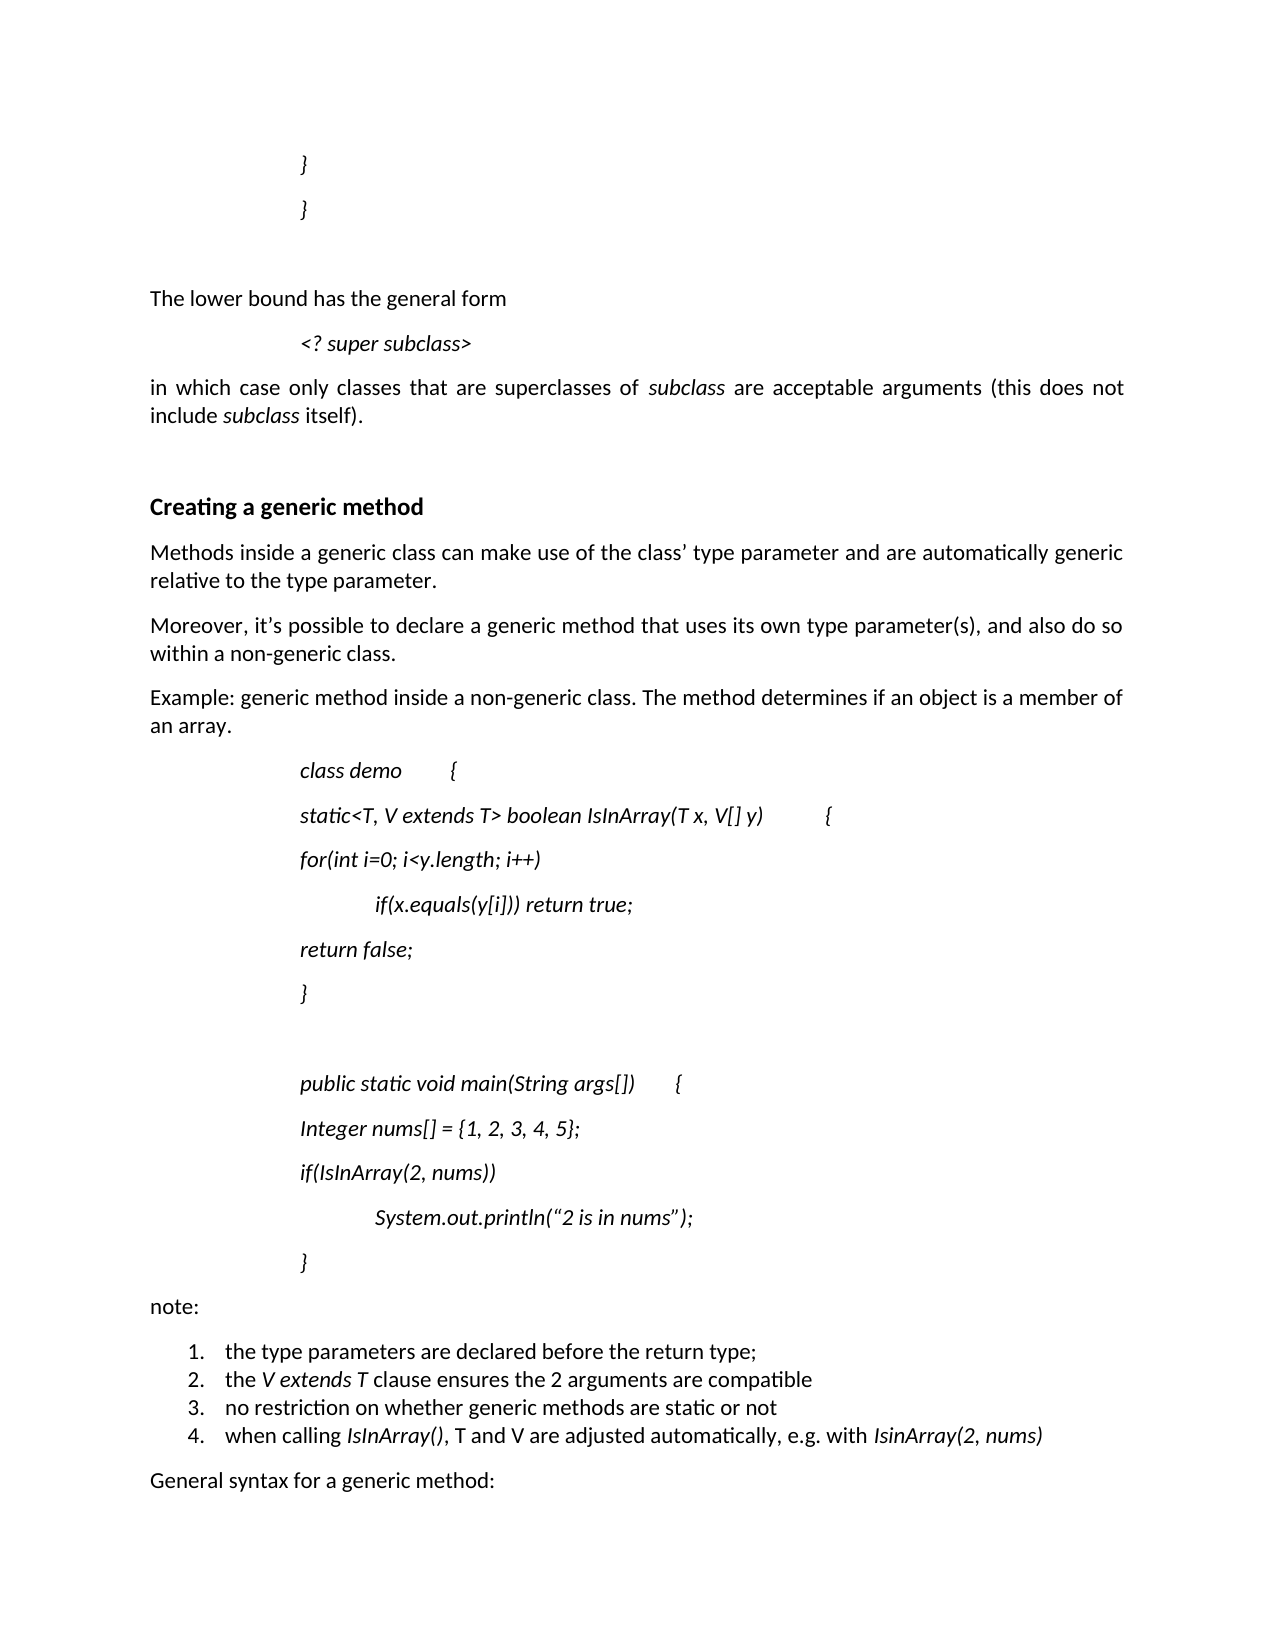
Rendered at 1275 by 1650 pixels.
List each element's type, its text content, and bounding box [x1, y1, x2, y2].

text static<T, V extends T> boolean IsInArray(T x, V[] y) { [150, 801, 1125, 829]
text System.out.println(“2 is in nums”); [150, 1203, 1125, 1231]
list when calling IsInArray(), T and V are adjusted automatically, e.g. with IsinArray(2, nums) [187, 1421, 1125, 1449]
text } [150, 195, 1125, 223]
text note: [150, 1292, 1125, 1320]
text return false; [150, 935, 1125, 963]
text } [150, 1248, 1125, 1276]
text The lower bound has the general form [150, 284, 1125, 312]
text for(int i=0; i<y.length; i++) [150, 846, 1125, 873]
list the type parameters are declared before the return type; [187, 1337, 1125, 1365]
text Creating a generic method [150, 491, 1125, 521]
text General syntax for a generic method: [150, 1466, 1125, 1494]
text if(x.equals(y[i])) return true; [150, 890, 1125, 918]
text Methods inside a generic class can make use of the class’ type parameter and are automatically generic relative to the type parameter. [150, 538, 1125, 594]
text class demo { [150, 756, 1125, 784]
text Moreover, it’s possible to declare a generic method that uses its own type parameter(s), and also do so within a non-generic class. [150, 611, 1125, 667]
text <? super subclass> [150, 329, 1125, 357]
text if(IsInArray(2, nums)) [150, 1158, 1125, 1186]
text Example: generic method inside a non-generic class. The method determines if an object is a member of an array. [150, 683, 1125, 739]
text } [150, 979, 1125, 1008]
text Integer nums[] = {1, 2, 3, 4, 5}; [150, 1114, 1125, 1142]
text } [150, 150, 1125, 178]
text public static void main(String args[]) { [150, 1069, 1125, 1097]
text in which case only classes that are superclasses of subclass are acceptable arguments (this does not include subclass itself). [150, 373, 1125, 429]
list the V extends T clause ensures the 2 arguments are compatible [187, 1365, 1125, 1393]
list no restriction on whether generic methods are static or not [187, 1393, 1125, 1421]
